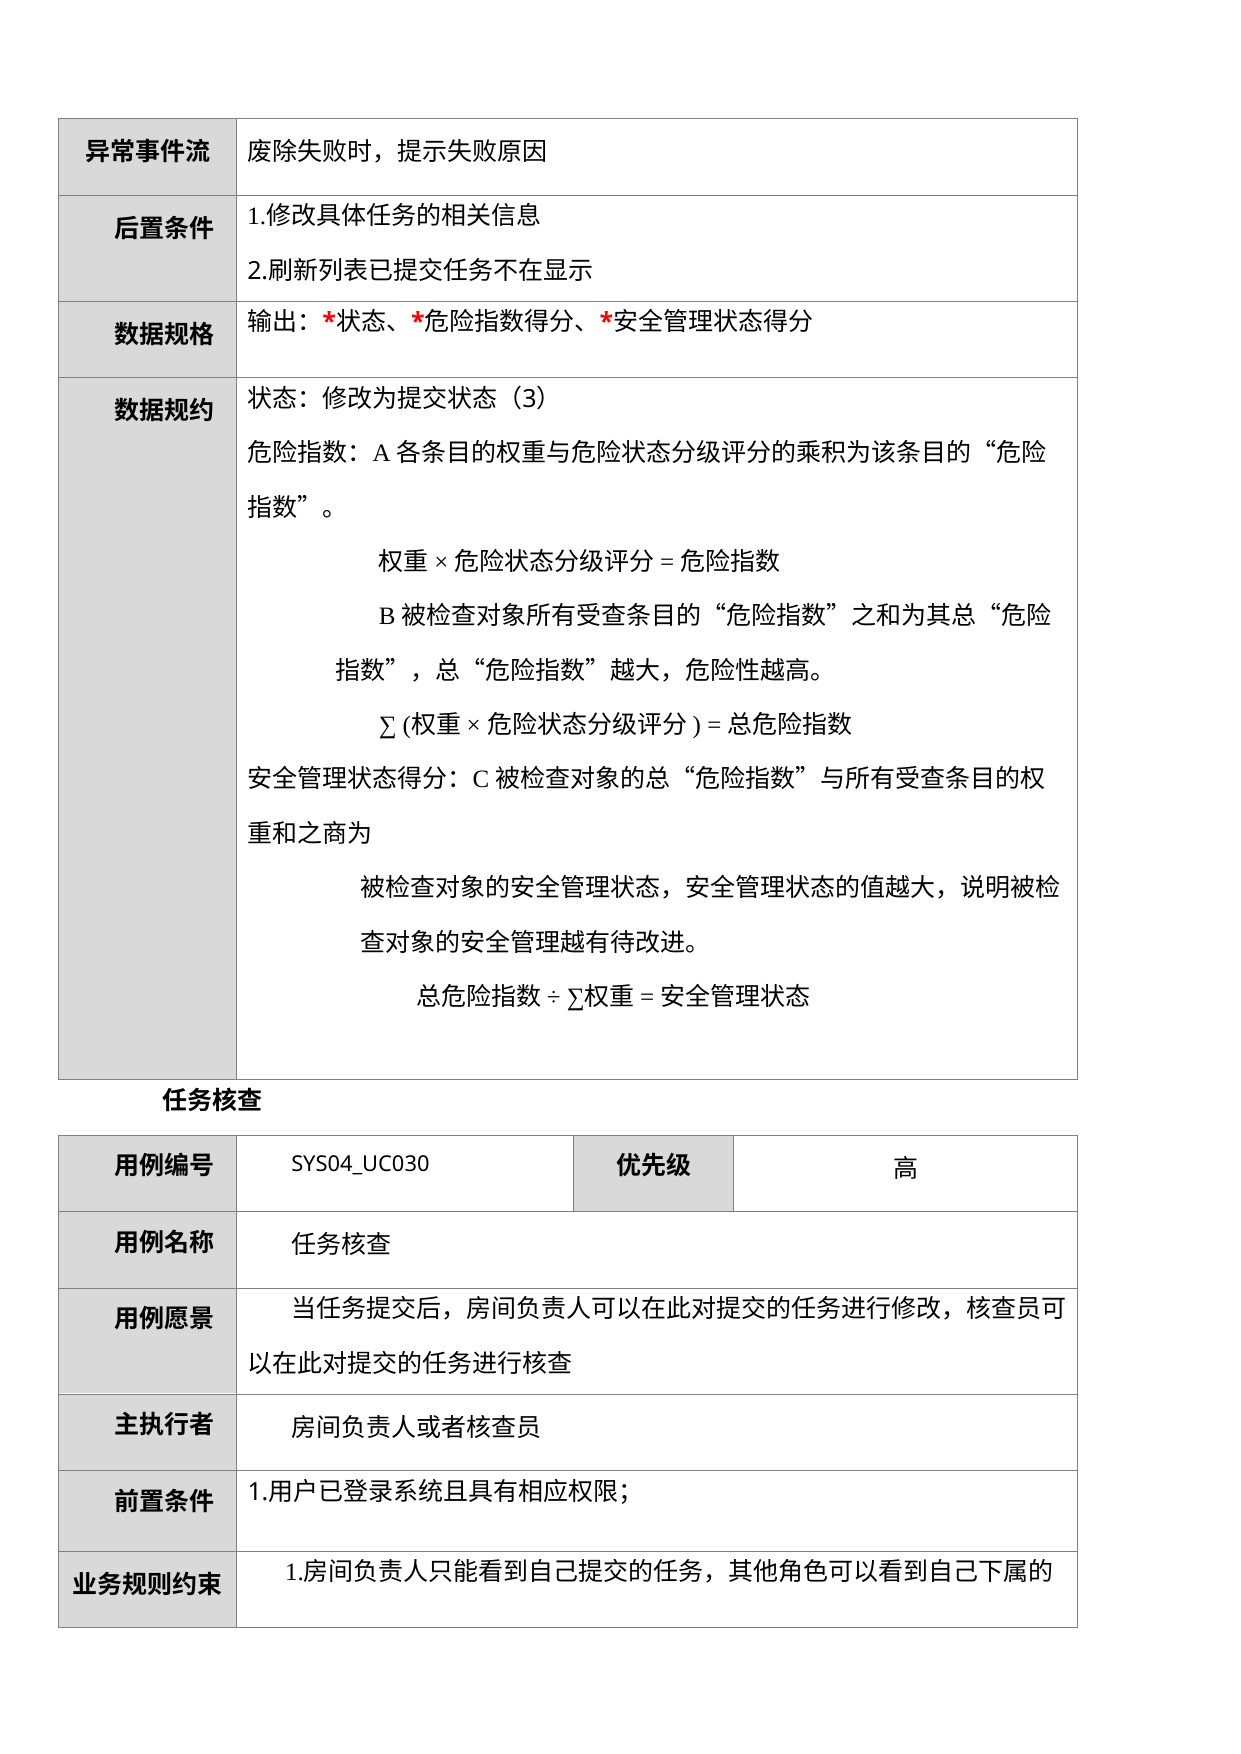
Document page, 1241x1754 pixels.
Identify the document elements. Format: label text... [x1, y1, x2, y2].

table_cell 任务核查 [237, 1212, 1077, 1288]
table_cell 业务规则约束 [59, 1552, 236, 1627]
table_cell 状态：修改为提交状态（3） 危险指数：A 各条目的权重与危险状态分级评分的乘积为该条目的“危险指数”。 权重 × 危险状态分级评分 = 危险指数 B 被检查对象所有受查条目的“危险指数”之和为其总“危险指数”，总“危险指数”越大，危险性越高。 ∑ (权重 × 危险状态分级评分 ) = 总危险指数 安全管理状态得分：C 被检查对象的总“危险指数”与所有受查条目的权重和之商为 被检查对象的安全管理状态，安全管理状态的值越大，说明被检 查对象的安全管理越有待改进。 总危险指数 ÷ ∑权重 = 安全管理状态 [237, 378, 1077, 1079]
table_cell 当任务提交后，房间负责人可以在此对提交的任务进行修改，核查员可以在此对提交的任务进行核查 [237, 1289, 1077, 1393]
table_cell 后置条件 [59, 196, 236, 301]
table_cell 修改具体任务的相关信息 2.刷新列表已提交任务不在显示 [237, 196, 1077, 301]
table_cell 1.用户已登录系统且具有相应权限； [237, 1471, 1077, 1551]
list 任务核查 [118, 1080, 1122, 1116]
table_header 用例编号 [59, 1136, 236, 1211]
table_header 优先级 [574, 1136, 733, 1211]
table_cell 用例愿景 [59, 1289, 236, 1393]
table_cell 输出：*状态、*危险指数得分、*安全管理状态得分 [237, 302, 1077, 377]
table_header 高 [734, 1136, 1077, 1211]
table_cell 废除失败时，提示失败原因 [237, 119, 1077, 195]
table_header SYS04_UC030 [237, 1136, 573, 1211]
table_cell 数据规格 [59, 302, 236, 377]
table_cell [237, 1552, 1077, 1627]
table_cell 主执行者 [59, 1395, 236, 1470]
table_cell 数据规约 [59, 378, 236, 1079]
table_cell 房间负责人或者核查员 [237, 1395, 1077, 1470]
table_cell 前置条件 [59, 1471, 236, 1551]
table_cell 异常事件流 [59, 119, 236, 195]
table_cell 用例名称 [59, 1212, 236, 1288]
